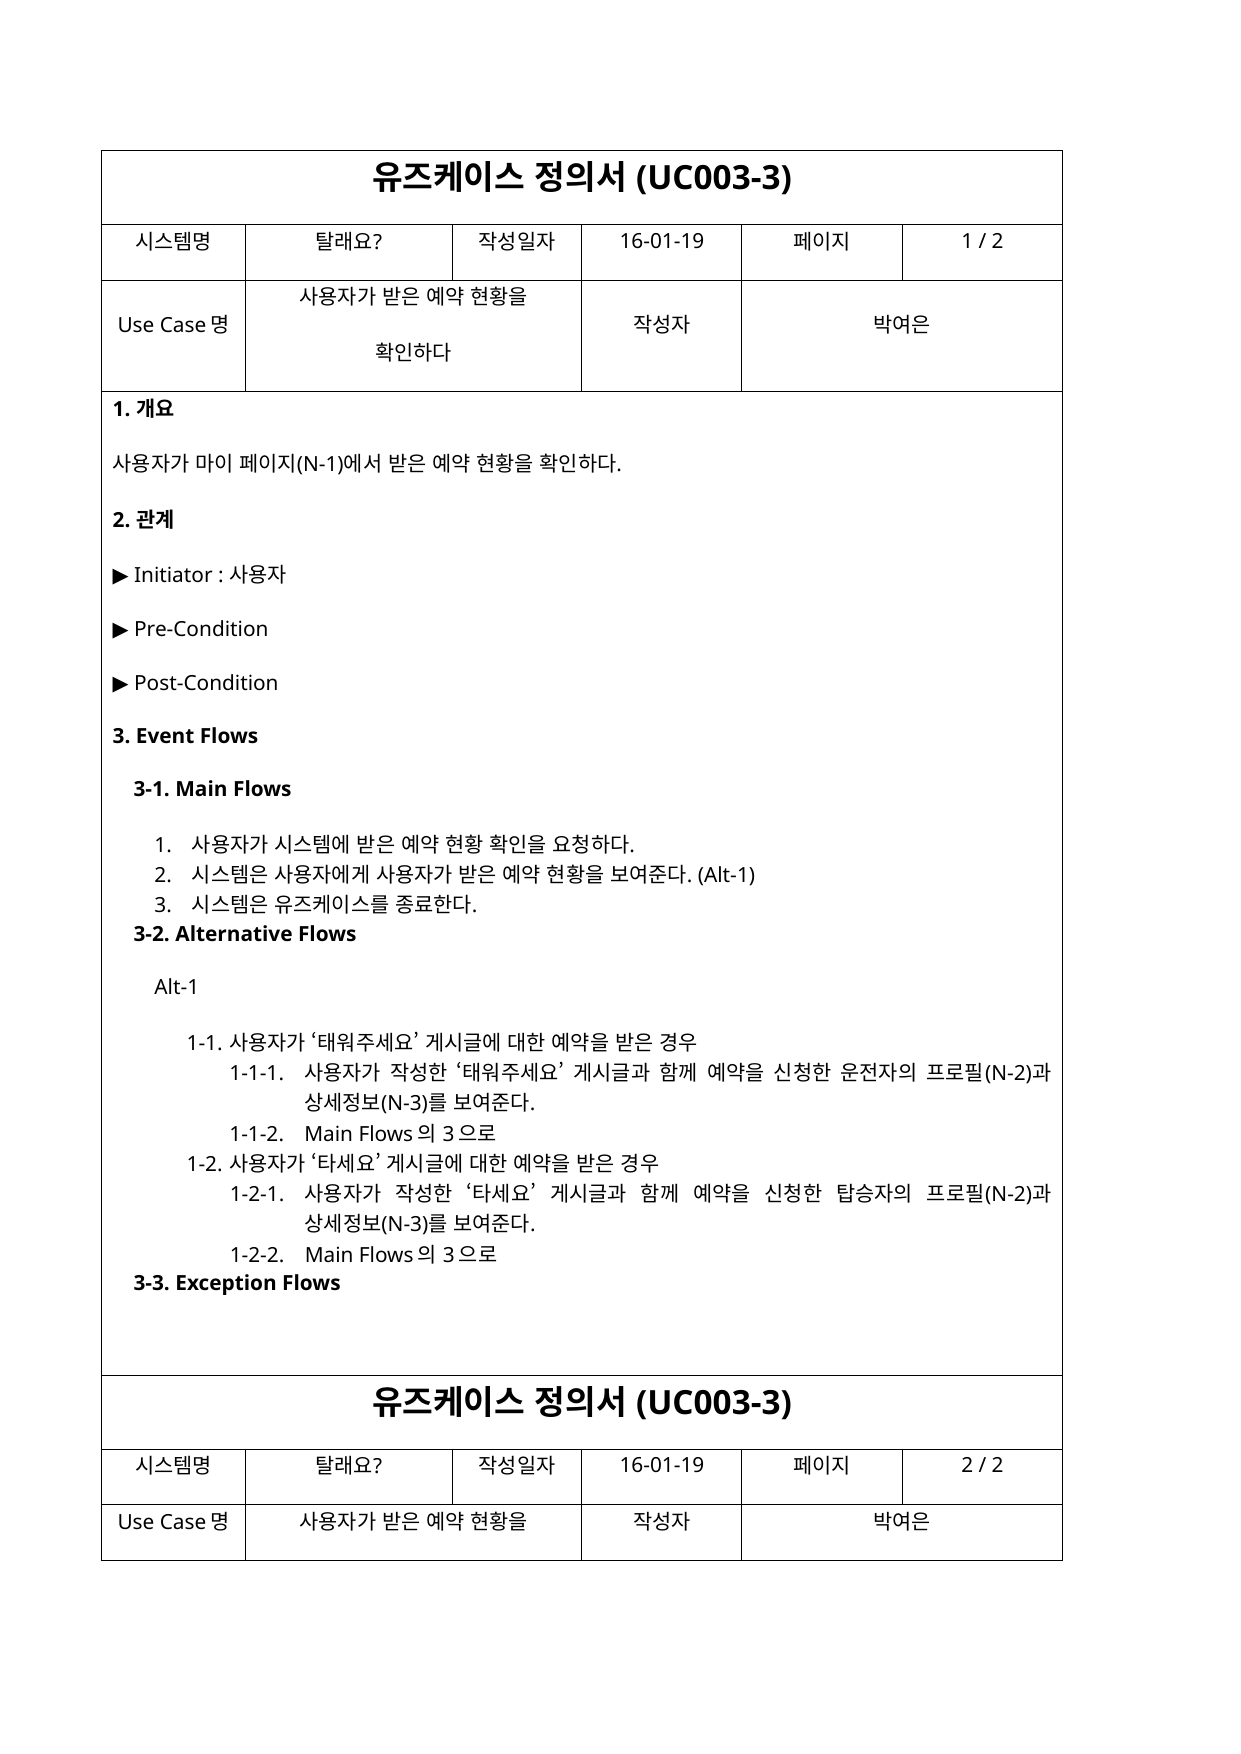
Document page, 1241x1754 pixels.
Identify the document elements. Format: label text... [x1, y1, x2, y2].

table_cell 탈래요? [246, 225, 452, 279]
table_cell 16-01-19 [582, 1450, 741, 1504]
table_cell 사용자가 받은 예약 현황을 확인하다 [246, 1505, 581, 1560]
table_cell 작성자 [582, 281, 741, 391]
table_cell 16-01-19 [582, 225, 741, 279]
table_cell 2 / 2 [903, 1450, 1062, 1504]
table_cell 1 / 2 [903, 225, 1062, 279]
table_cell 작성일자 [453, 1450, 581, 1504]
table_cell 탈래요? [246, 1450, 452, 1504]
table_cell 유즈케이스 정의서 (UC003-3) [102, 1376, 1062, 1448]
table_cell 시스템명 [102, 1450, 245, 1504]
table_cell 작성일자 [453, 225, 581, 279]
table_cell Use Case명 [102, 1505, 245, 1560]
table_cell 박여은 [742, 281, 1062, 391]
table_cell 시스템명 [102, 225, 245, 279]
table_cell 페이지 [742, 1450, 902, 1504]
table_cell 사용자가 받은 예약 현황을 확인하다 [246, 281, 581, 391]
table_header 유즈케이스 정의서 (UC003-3) [102, 151, 1062, 224]
table_cell 1. 개요 사용자가 마이 페이지(N-1)에서 받은 예약 현황을 확인하다. 2. 관계 ▶ Initiator : 사용자 ▶ Pre-Condition ▶ Post-Condition 3. Event Flows 3-1. Main Flows 사용자가 시스템에 받은 예약 현황 확인을 요청하다. 시스템은 사용자에게 사용자가 받은 예약 현황을 보여준다. (Alt-1) 시스템은 유즈케이스를 종료한다. 3-2. Alternative Flows Alt-1 사용자가 ‘태워주세요’ 게시글에 대한 예약을 받은 경우 사용자가 작성한 ‘태워주세요’ 게시글과 함께 예약을 신청한 운전자의 프로필(N-2)과 상세정보(N-3)를 보여준다. Main Flows의 3으로 사용자가 ‘타세요’ 게시글에 대한 예약을 받은 경우 사용자가 작성한 ‘타세요’ 게시글과 함께 예약을 신청한 탑승자의 프로필(N-2)과 상세정보(N-3)를 보여준다. Main Flows의 3으로 3-3. Exception Flows [102, 392, 1062, 1374]
table_cell 페이지 [742, 225, 902, 279]
table_cell 박여은 [742, 1505, 1062, 1560]
table_cell 작성자 [582, 1505, 741, 1560]
table_cell Use Case명 [102, 281, 245, 391]
